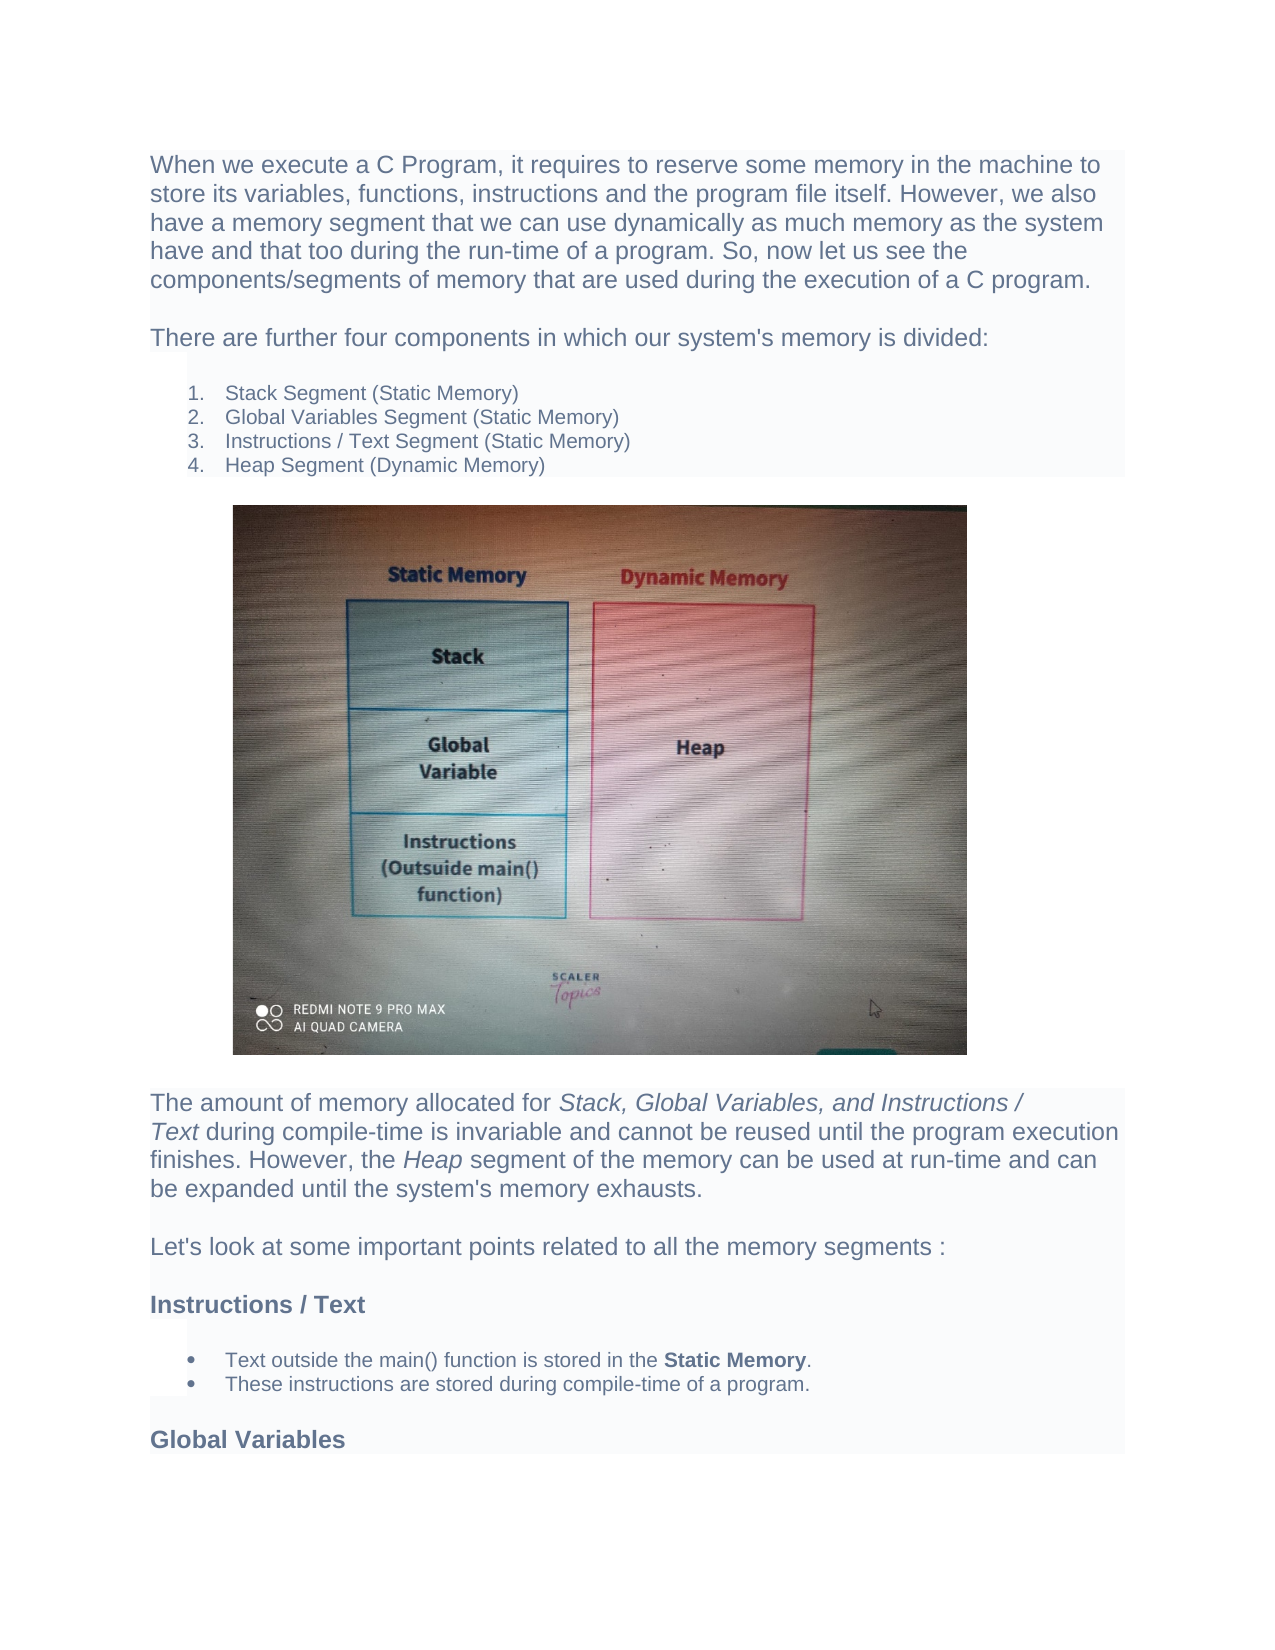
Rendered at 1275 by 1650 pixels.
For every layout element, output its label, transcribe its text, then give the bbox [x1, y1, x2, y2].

text When we execute a C Program, it requires to reserve some memory in the machine to store its variables, functions, instructions and the program file itself. However, we also have a memory segment that we can use dynamically as much memory as the system have and that too during the run-time of a program. So, now let us see the components/segments of memory that are used during the execution of a C program. [150, 150, 1125, 294]
list These instructions are stored during compile-time of a program. [187, 1372, 1125, 1396]
text Let's look at some important points related to all the memory segments : [150, 1232, 1125, 1261]
list Stack Segment (Static Memory) [187, 381, 1125, 405]
list Global Variables Segment (Static Memory) [187, 405, 1125, 429]
list Text outside the main() function is stored in the Static Memory. [187, 1348, 1125, 1372]
text The amount of memory allocated for Stack, Global Variables, and Instructions / Text during compile-time is invariable and cannot be reused until the program execution finishes. However, the Heap segment of the memory can be used at run-time and can be expanded until the system's memory exhausts. [150, 1088, 1125, 1203]
list Instructions / Text Segment (Static Memory) [187, 429, 1125, 453]
text Global Variables [150, 1425, 1125, 1454]
text Instructions / Text [150, 1290, 1125, 1319]
list Heap Segment (Dynamic Memory) [187, 453, 1125, 477]
picture [232, 505, 967, 1055]
text There are further four components in which our system's memory is divided: [150, 323, 1125, 352]
